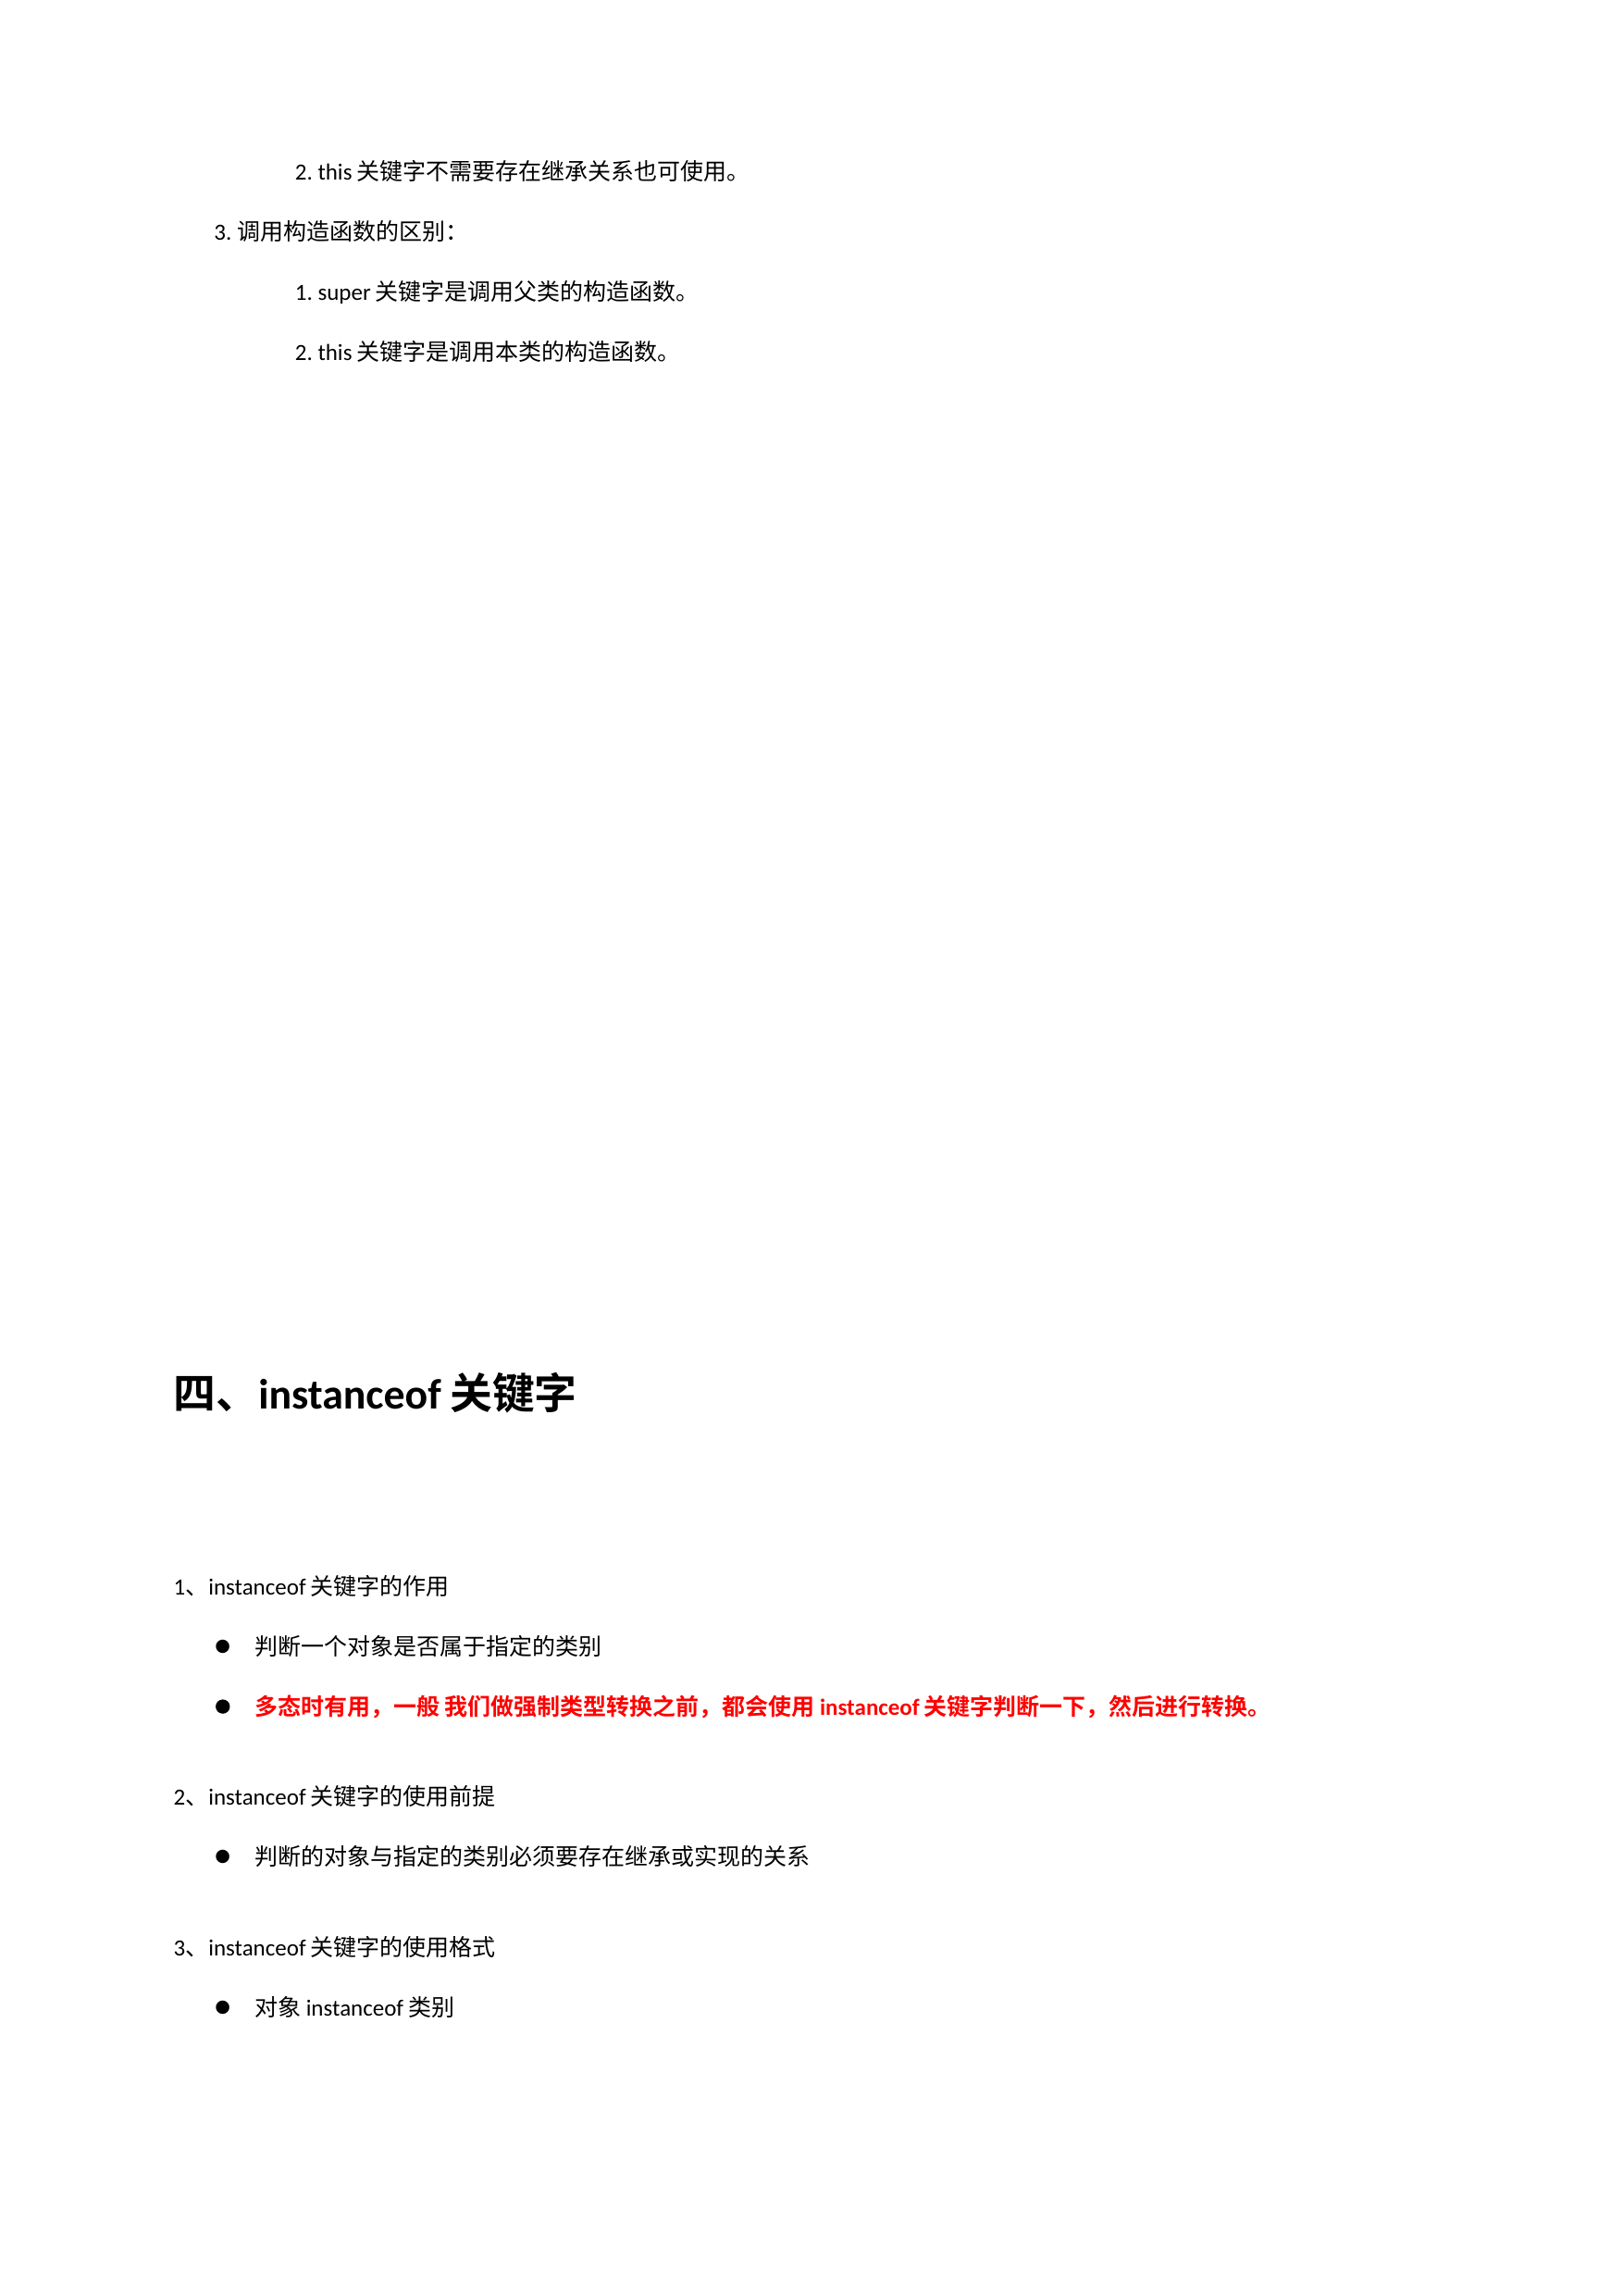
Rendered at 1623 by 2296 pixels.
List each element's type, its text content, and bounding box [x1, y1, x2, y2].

list 多态时有用，一般 我们做强制类型转换之前，都会使用instanceof关键字判断一下，然后进行转换。 [214, 1675, 1449, 1735]
text 2、instanceof关键字的使用前提 [173, 1765, 1449, 1825]
text 2. this关键字不需要存在继承关系也可使用。 [193, 140, 1449, 200]
text 3. 调用构造函数的区别： [193, 200, 1449, 260]
text 1. super关键字是调用父类的构造函数。 [193, 260, 1449, 320]
subtitle 四、instanceof关键字 [173, 1346, 1449, 1436]
text 2. this关键字是调用本类的构造函数。 [193, 320, 1449, 380]
text 3、instanceof关键字的使用格式 [173, 1916, 1449, 1976]
list 对象 instanceof 类别 [214, 1976, 1449, 2036]
list 判断的对象与指定的类别必须要存在继承或实现的关系 [214, 1825, 1449, 1885]
text 1、instanceof关键字的作用 [173, 1555, 1449, 1615]
list 判断一个对象是否属于指定的类别 [214, 1615, 1449, 1675]
